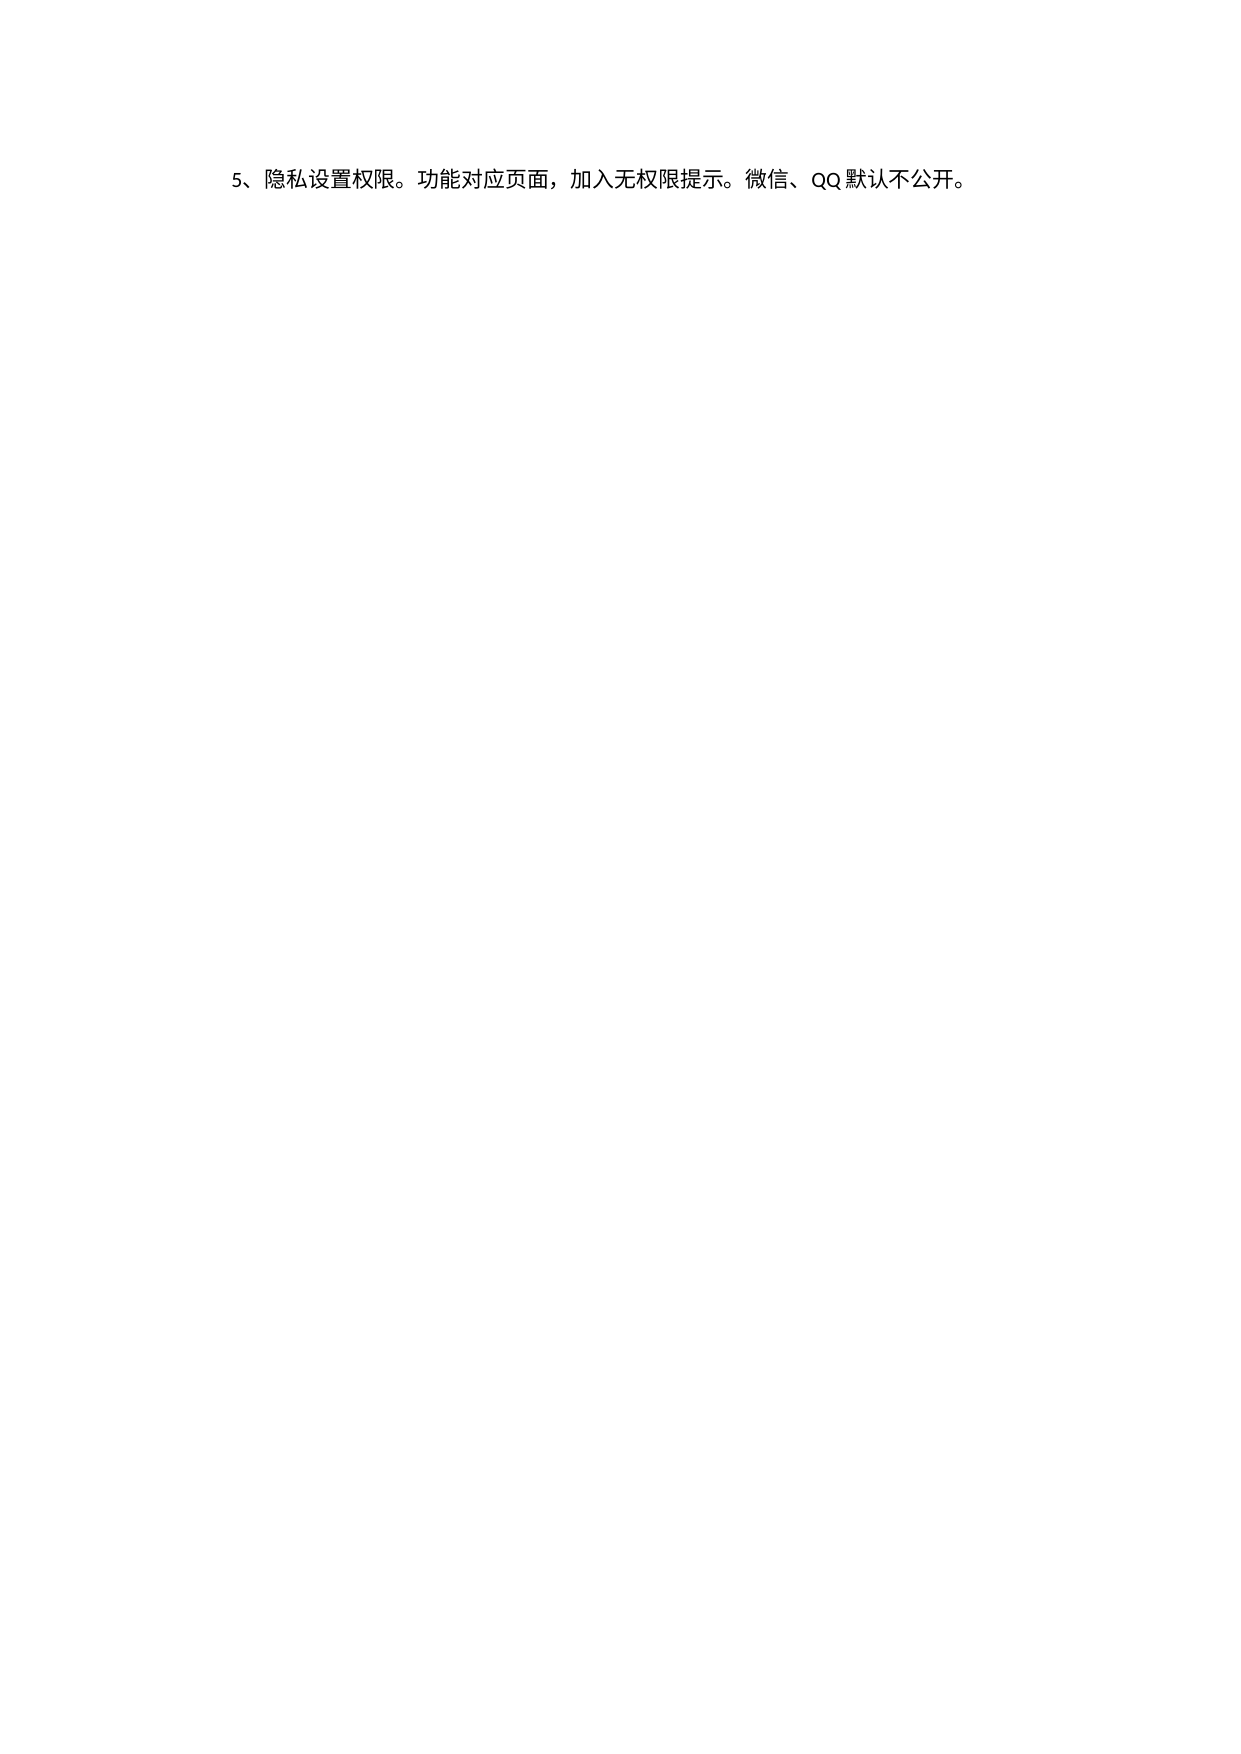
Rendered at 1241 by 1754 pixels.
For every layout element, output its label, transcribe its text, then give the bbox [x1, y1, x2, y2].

list 隐私设置权限。功能对应页面，加入无权限提示。微信、QQ默认不公开。 [187, 162, 1053, 194]
